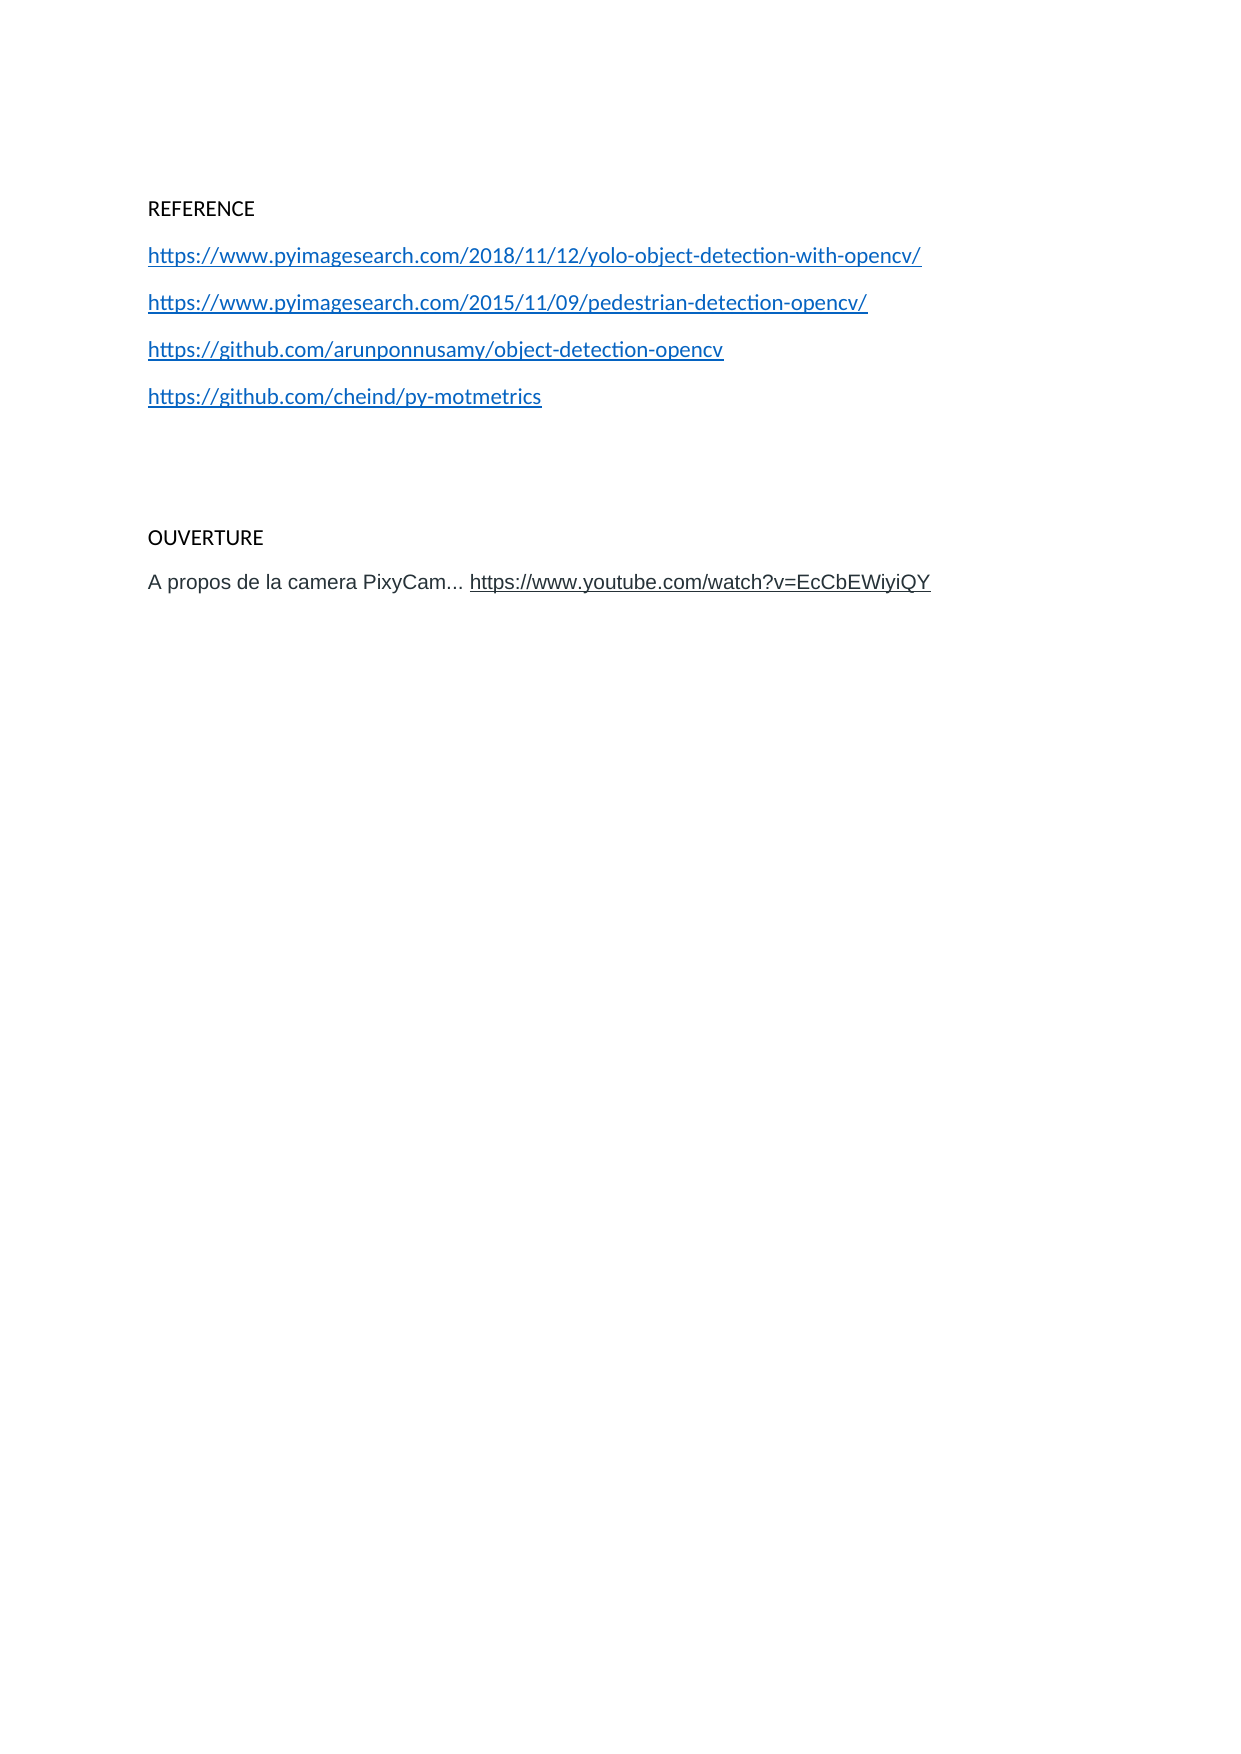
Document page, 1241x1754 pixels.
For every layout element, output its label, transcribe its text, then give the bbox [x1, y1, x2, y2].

text https://www.pyimagesearch.com/2015/11/09/pedestrian-detection-opencv/ [148, 288, 1093, 316]
text REFERENCE [148, 194, 1093, 222]
text https://github.com/arunponnusamy/object-detection-opencv [148, 335, 1093, 363]
text https://github.com/cheind/py-motmetrics [148, 382, 1093, 410]
text https://www.pyimagesearch.com/2018/11/12/yolo-object-detection-with-opencv/ [148, 241, 1093, 269]
text A propos de la camera PixyCam... https://www.youtube.com/watch?v=EcCbEWiyiQY [148, 569, 1093, 593]
text OUVERTURE [148, 523, 1093, 551]
